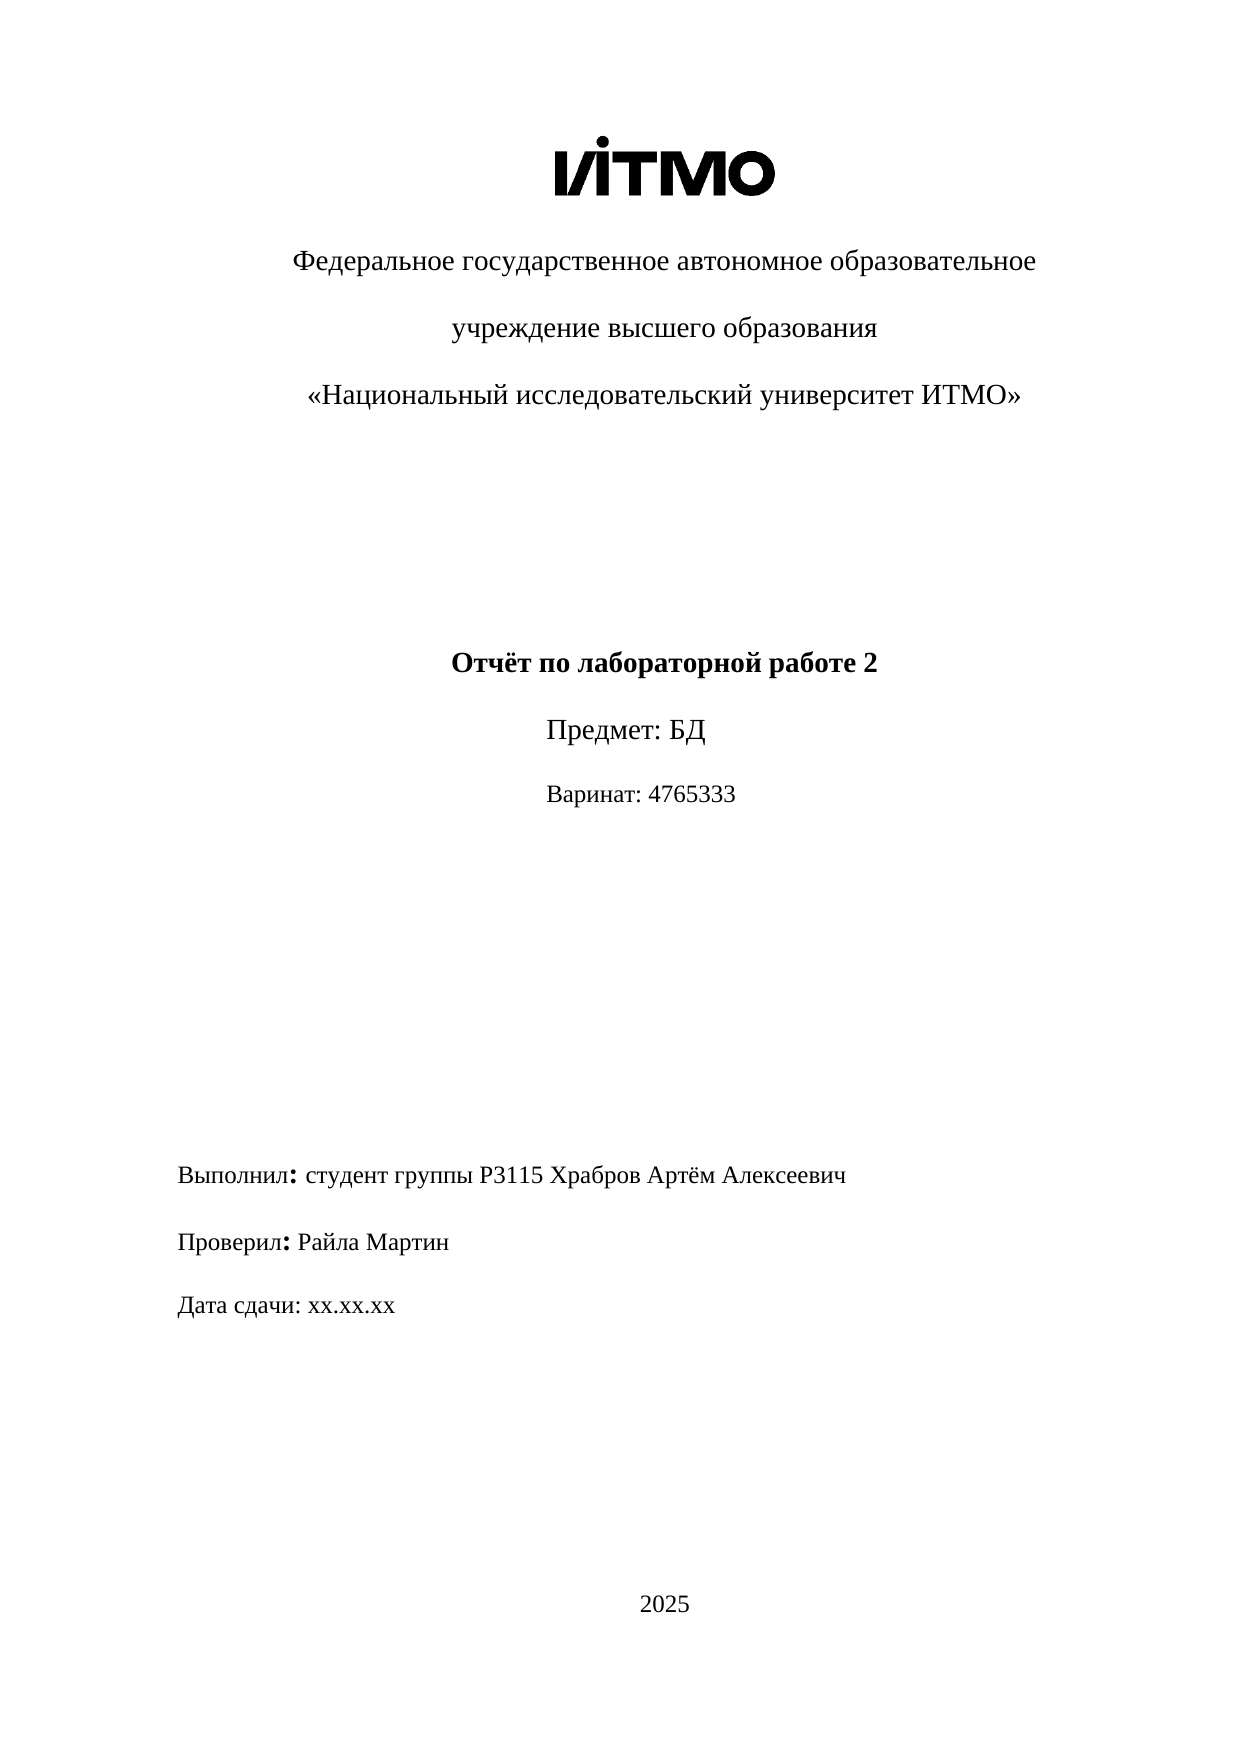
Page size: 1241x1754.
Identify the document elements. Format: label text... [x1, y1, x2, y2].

text Проверил: Райла Мартин [177, 1223, 1152, 1256]
text Федеральное государственное автономное образовательное [177, 243, 1152, 277]
text 2025 [177, 1589, 1152, 1618]
text Варинат: 4765333 [472, 779, 1152, 808]
text учреждение высшего образования [177, 310, 1152, 344]
text Дата сдачи: xx.xx.xx [177, 1290, 1152, 1319]
text «Национальный исследовательский университет ИТМО» [177, 377, 1152, 411]
picture [544, 118, 785, 213]
text Предмет: БД [177, 712, 1152, 746]
text Выполнил: студент группы Р3115 Храбров Артём Алексеевич [177, 1156, 1152, 1189]
text Отчёт по лабораторной работе 2 [177, 645, 1152, 679]
